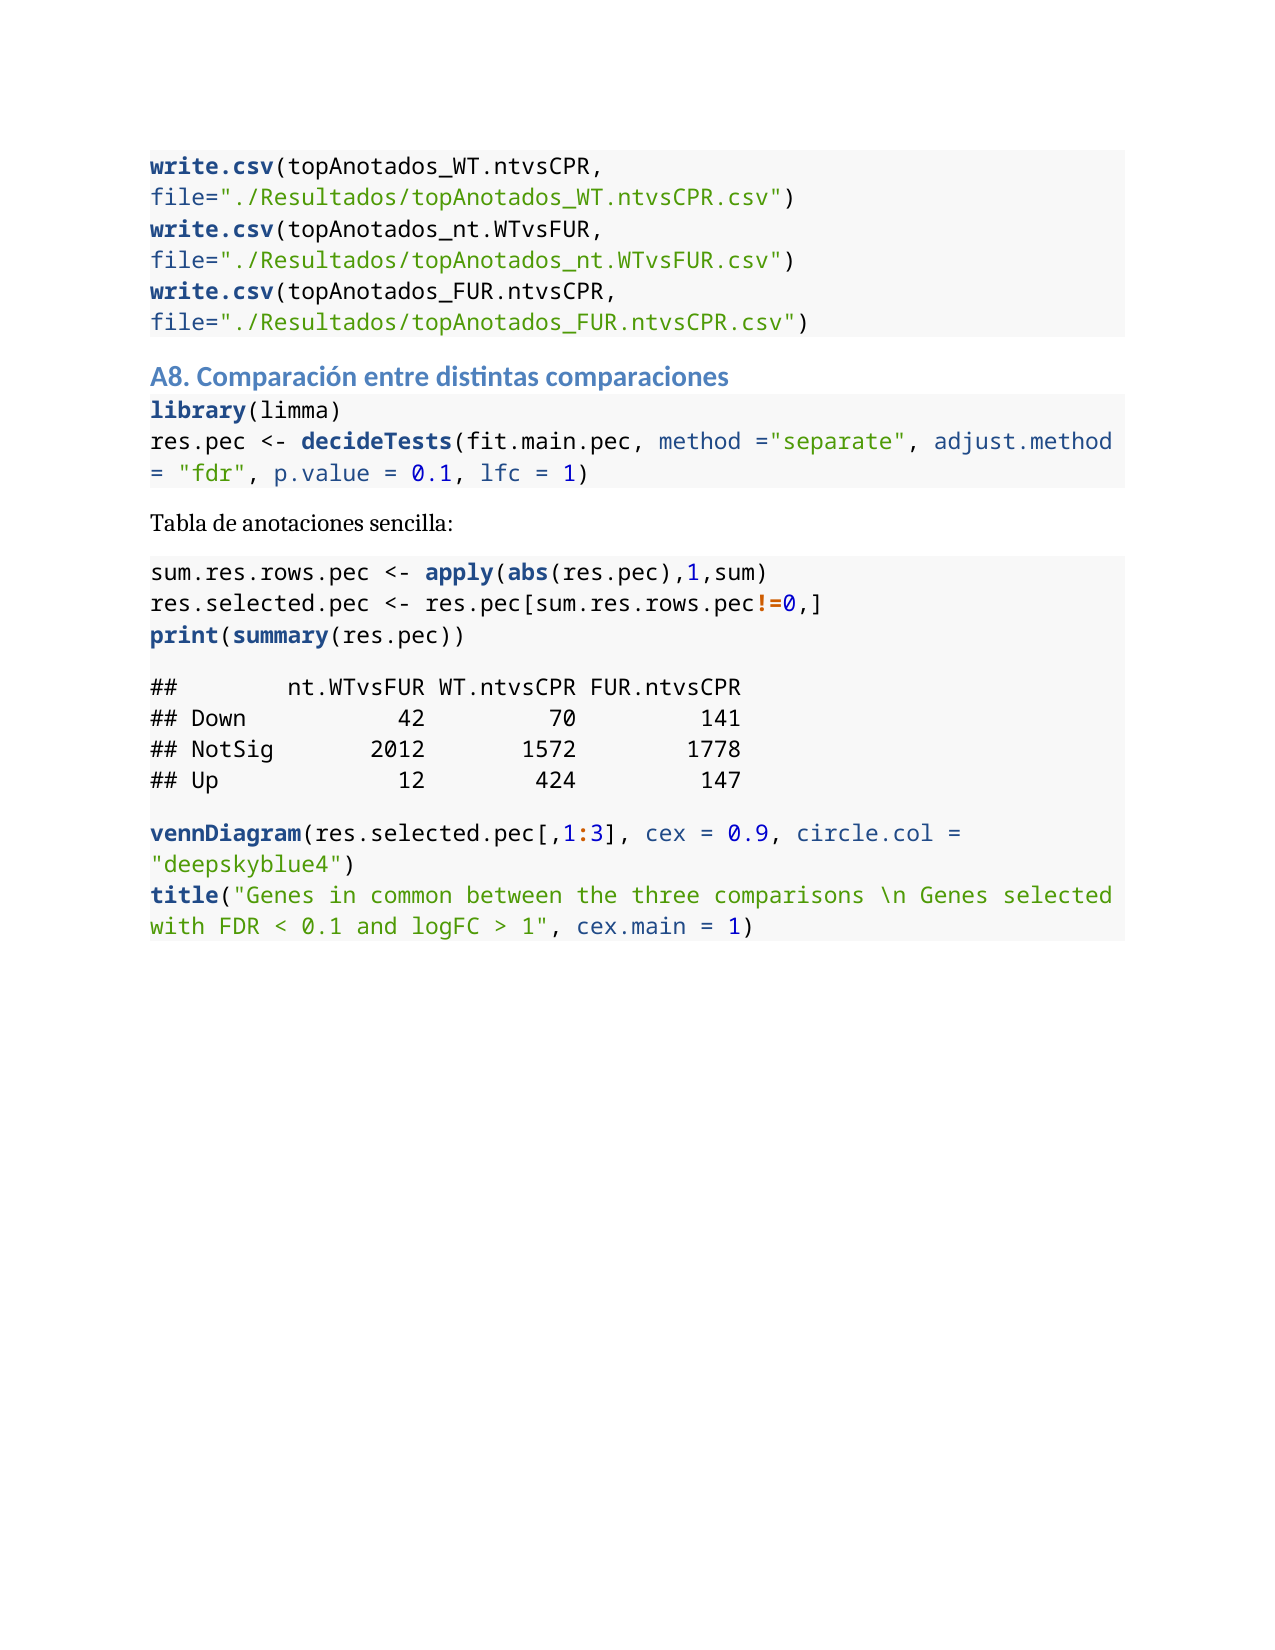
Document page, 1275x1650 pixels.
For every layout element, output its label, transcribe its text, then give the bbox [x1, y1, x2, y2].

text vennDiagram(res.selected.pec[,1:3], cex = 0.9, circle.col = "deepskyblue4") title("Genes in common between the three comparisons \n Genes selected with FDR < 0.1 and logFC > 1", cex.main = 1) [356, 816, 1125, 941]
text Tabla de anotaciones sencilla: [150, 508, 1125, 537]
subtitle A8. Comparación entre distintas comparaciones [150, 358, 1125, 394]
text library(limma) res.pec <- decideTests(fit.main.pec, method ="separate", adjust.method = "fdr", p.value = 0.1, lfc = 1) [342, 394, 1125, 488]
text write.csv(topAnotados_WT.ntvsCPR, file="./Resultados/topAnotados_WT.ntvsCPR.csv") write.csv(topAnotados_nt.WTvsFUR, file="./Resultados/topAnotados_nt.WTvsFUR.csv") write.csv(topAnotados_FUR.ntvsCPR, file="./Resultados/topAnotados_FUR.ntvsCPR.csv") [150, 150, 1125, 337]
text sum.res.rows.pec <- apply(abs(res.pec),1,sum) res.selected.pec <- res.pec[sum.res.rows.pec!=0,] print(summary(res.pec)) [150, 556, 1125, 650]
text ## nt.WTvsFUR WT.ntvsCPR FUR.ntvsCPR ## Down 42 70 141 ## NotSig 2012 1572 1778 ## Up 12 424 147 [150, 671, 1125, 796]
